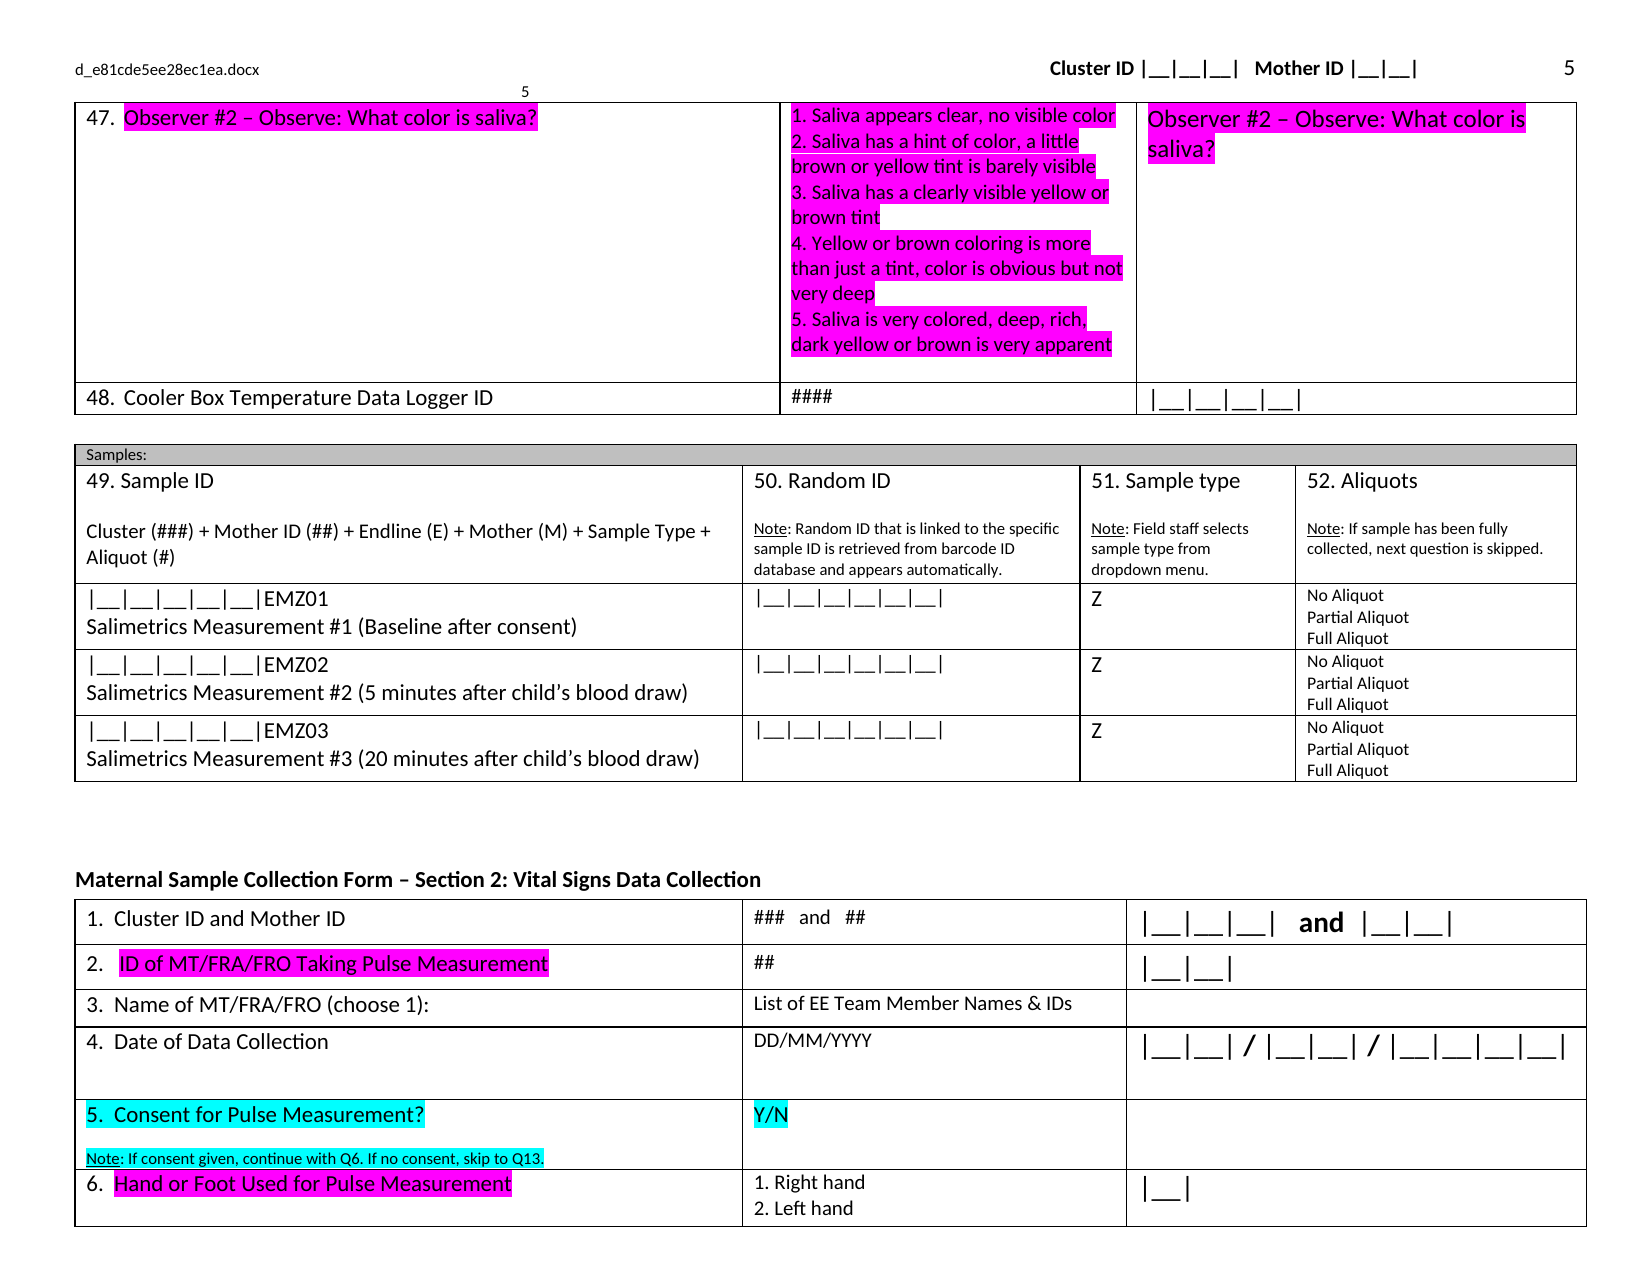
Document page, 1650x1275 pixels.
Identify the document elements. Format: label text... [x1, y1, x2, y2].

table_cell Observer #2 – Observe: What color is saliva? [1137, 103, 1576, 382]
table_cell Y/N [743, 1100, 1126, 1168]
table_header 1. Cluster ID and Mother ID [76, 900, 742, 944]
table_cell |__|__|__|__|__|EMZ01 Salimetrics Measurement #1 (Baseline after consent) [76, 584, 742, 649]
table_cell Observer #2 – Observe: What color is saliva? [76, 103, 779, 382]
subtitle Maternal Sample Collection Form – Section 2: Vital Signs Data Collection [75, 865, 1575, 893]
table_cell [743, 1170, 1126, 1226]
table_cell |__|__| / |__|__| / |__|__|__|__| [1127, 1028, 1586, 1099]
table_cell Note: If sample has been fully collected, next question is skipped. [1296, 519, 1576, 583]
table_header ### and ## [743, 900, 1126, 944]
table_cell Cooler Box Temperature Data Logger ID [76, 383, 779, 414]
table_cell 52. Aliquots [1296, 466, 1576, 518]
table_cell #### [781, 383, 1136, 414]
table_cell Note: Random ID that is linked to the specific sample ID is retrieved from barcode ID database and appears automatically. [743, 519, 1079, 583]
table_cell Z [1081, 584, 1295, 649]
table_cell ## [743, 945, 1126, 989]
table_header |__|__|__| and |__|__| [1127, 900, 1586, 944]
table_cell DD/MM/YYYY [743, 1028, 1126, 1099]
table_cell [781, 103, 1136, 382]
table_cell |__|__|__|__|__|__| [743, 716, 1079, 781]
table_cell |__|__| [1127, 945, 1586, 989]
table_cell |__|__|__|__| [1137, 383, 1576, 414]
table_cell 4. Date of Data Collection [76, 1028, 742, 1099]
table_cell 5. Consent for Pulse Measurement? Note: If consent given, continue with Q6. If no consent, skip to Q13. [76, 1100, 742, 1168]
table_cell No Aliquot Partial Aliquot Full Aliquot [1296, 716, 1576, 781]
table_cell 51. Sample type [1081, 466, 1295, 518]
table_cell 3. Name of MT/FRA/FRO (choose 1): [76, 990, 742, 1026]
table_cell Note: Field staff selects sample type from dropdown menu. [1081, 519, 1295, 583]
table_cell List of EE Team Member Names & IDs [743, 990, 1126, 1026]
table_cell [1127, 990, 1586, 1026]
table_cell 50. Random ID [743, 466, 1079, 518]
table_cell Cluster (###) + Mother ID (##) + Endline (E) + Mother (M) + Sample Type + Aliquot (#) [76, 519, 742, 583]
table_cell |__|__|__|__|__|__| [743, 650, 1079, 715]
table_cell |__| [1127, 1170, 1586, 1226]
table_cell No Aliquot Partial Aliquot Full Aliquot [1296, 650, 1576, 715]
table_cell 49. Sample ID [76, 466, 742, 518]
table_cell No Aliquot Partial Aliquot Full Aliquot [1296, 584, 1576, 649]
table_cell |__|__|__|__|__|EMZ03 Salimetrics Measurement #3 (20 minutes after child’s blood draw) [76, 716, 742, 781]
table_cell |__|__|__|__|__|EMZ02 Salimetrics Measurement #2 (5 minutes after child’s blood draw) [76, 650, 742, 715]
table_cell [76, 1170, 742, 1226]
table_cell Z [1081, 716, 1295, 781]
table_cell 2. ID of MT/FRA/FRO Taking Pulse Measurement [76, 945, 742, 989]
table_cell [1127, 1100, 1586, 1168]
table_cell Z [1081, 650, 1295, 715]
table_cell |__|__|__|__|__|__| [743, 584, 1079, 649]
table_header Samples: [76, 445, 1576, 465]
